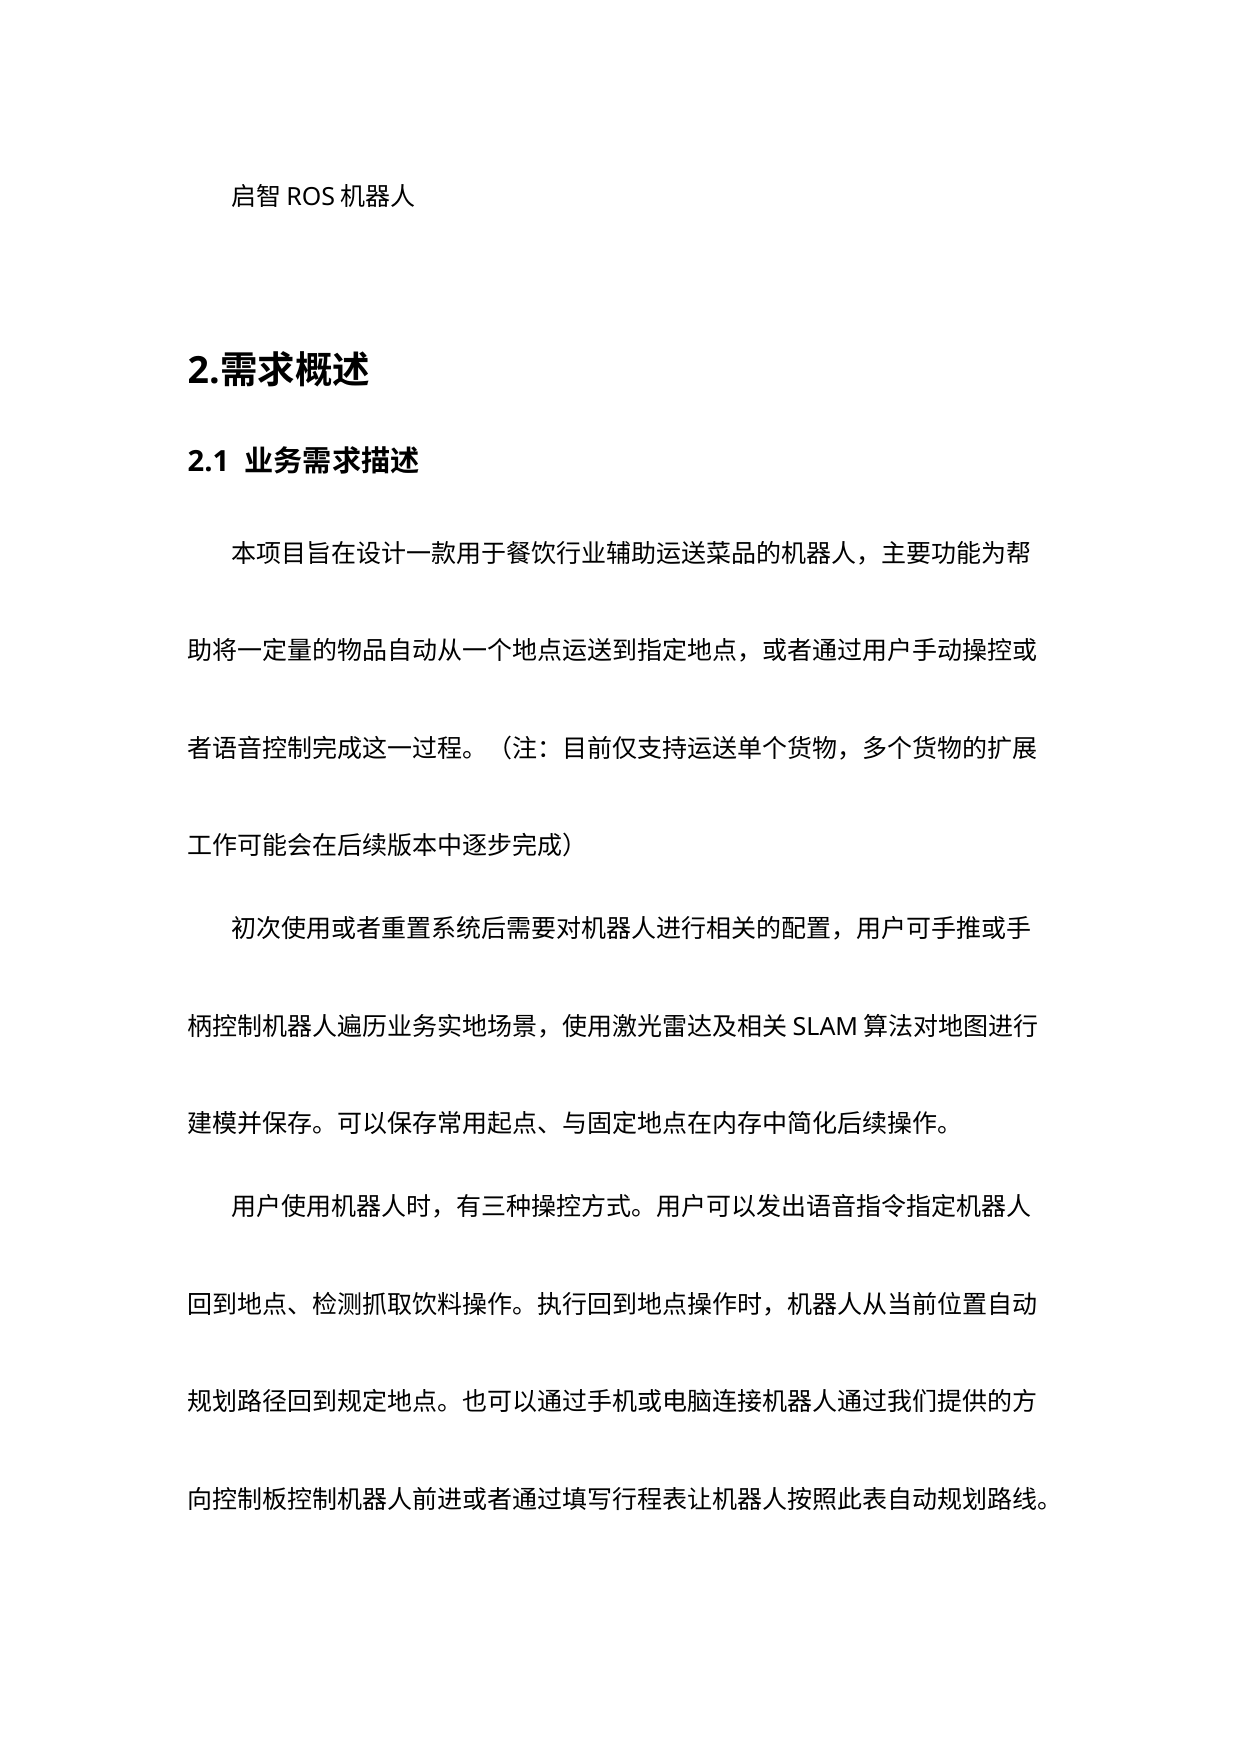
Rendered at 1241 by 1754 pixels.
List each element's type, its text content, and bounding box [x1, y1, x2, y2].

text 初次使用或者重置系统后需要对机器人进行相关的配置，用户可手推或手柄控制机器人遍历业务实地场景，使用激光雷达及相关SLAM算法对地图进行建模并保存。可以保存常用起点、与固定地点在内存中简化后续操作。 [187, 894, 1053, 1154]
text 启智ROS机器人 [187, 162, 1053, 227]
text 2.1 业务需求描述 [187, 427, 1053, 492]
text 用户使用机器人时，有三种操控方式。用户可以发出语音指令指定机器人回到地点、检测抓取饮料操作。执行回到地点操作时，机器人从当前位置自动规划路径回到规定地点。也可以通过手机或电脑连接机器人通过我们提供的方向控制板控制机器人前进或者通过填写行程表让机器人按照此表自动规划路线。 [187, 1172, 1053, 1530]
text 2.需求概述 [187, 334, 1053, 399]
text 本项目旨在设计一款用于餐饮行业辅助运送菜品的机器人，主要功能为帮助将一定量的物品自动从一个地点运送到指定地点，或者通过用户手动操控或者语音控制完成这一过程。（注：目前仅支持运送单个货物，多个货物的扩展工作可能会在后续版本中逐步完成） [187, 519, 1053, 876]
